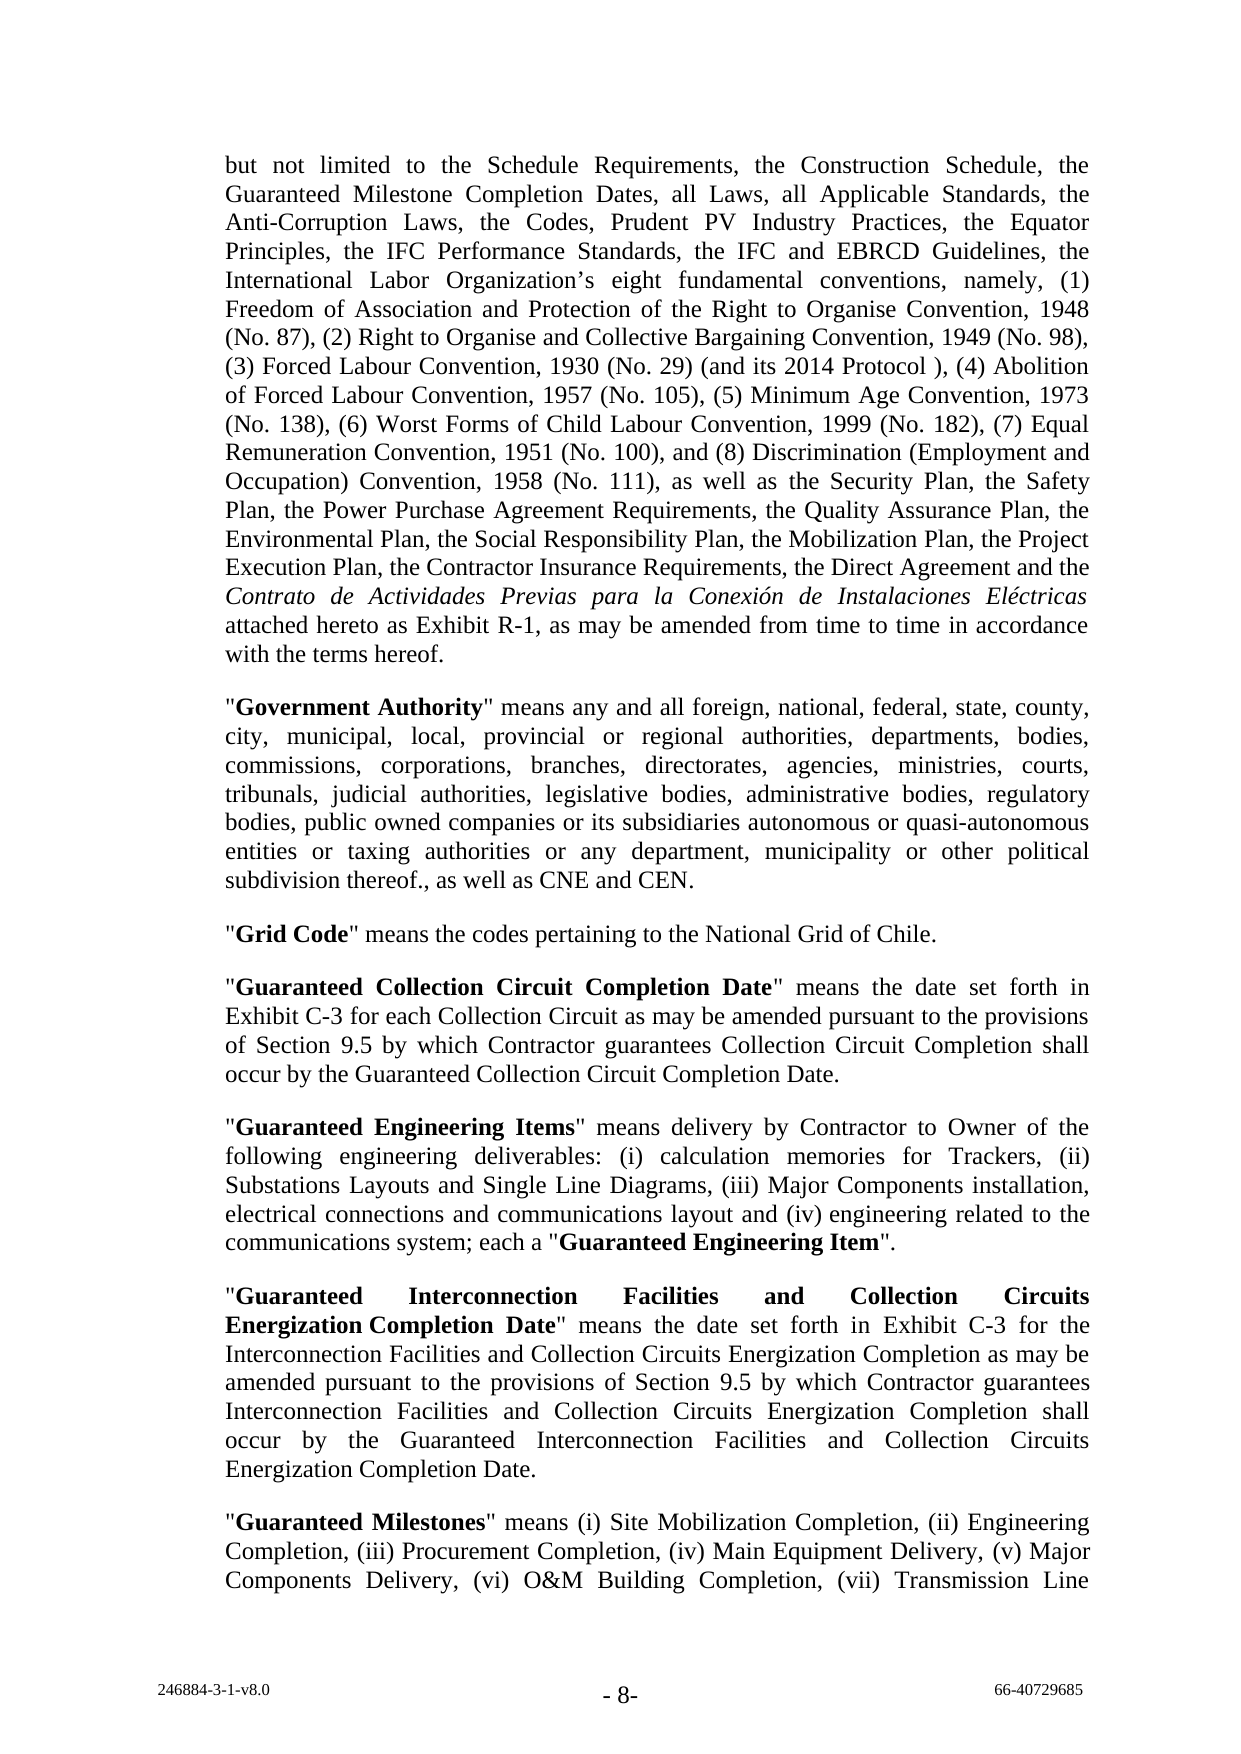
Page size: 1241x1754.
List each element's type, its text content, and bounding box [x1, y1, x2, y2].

text "Guaranteed Collection Circuit Completion Date" means the date set forth in Exhibit C-3 for each Collection Circuit as may be amended pursuant to the provisions of Section 9.5 by which Contractor guarantees Collection Circuit Completion shall occur by the Guaranteed Collection Circuit Completion Date. [225, 972, 1090, 1087]
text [225, 150, 1090, 667]
text "Guaranteed Engineering Items" means delivery by Contractor to Owner of the following engineering deliverables: (i) calculation memories for Trackers, (ii) Substations Layouts and Single Line Diagrams, (iii) Major Components installation, electrical connections and communications layout and (iv) engineering related to the communications system; each a "Guaranteed Engineering Item". [225, 1112, 1090, 1256]
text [225, 1507, 1090, 1594]
text "Guaranteed Interconnection Facilities and Collection Circuits Energization Completion Date" means the date set forth in Exhibit C-3 for the Interconnection Facilities and Collection Circuits Energization Completion as may be amended pursuant to the provisions of Section 9.5 by which Contractor guarantees Interconnection Facilities and Collection Circuits Energization Completion shall occur by the Guaranteed Interconnection Facilities and Collection Circuits Energization Completion Date. [225, 1281, 1090, 1482]
text "Government Authority" means any and all foreign, national, federal, state, county, city, municipal, local, provincial or regional authorities, departments, bodies, commissions, corporations, branches, directorates, agencies, ministries, courts, tribunals, judicial authorities, legislative bodies, administrative bodies, regulatory bodies, public owned companies or its subsidiaries autonomous or quasi-autonomous entities or taxing authorities or any department, municipality or other political subdivision thereof., as well as CNE and CEN. [225, 692, 1090, 894]
text "Grid Code" means the codes pertaining to the National Grid of Chile. [225, 919, 1090, 947]
